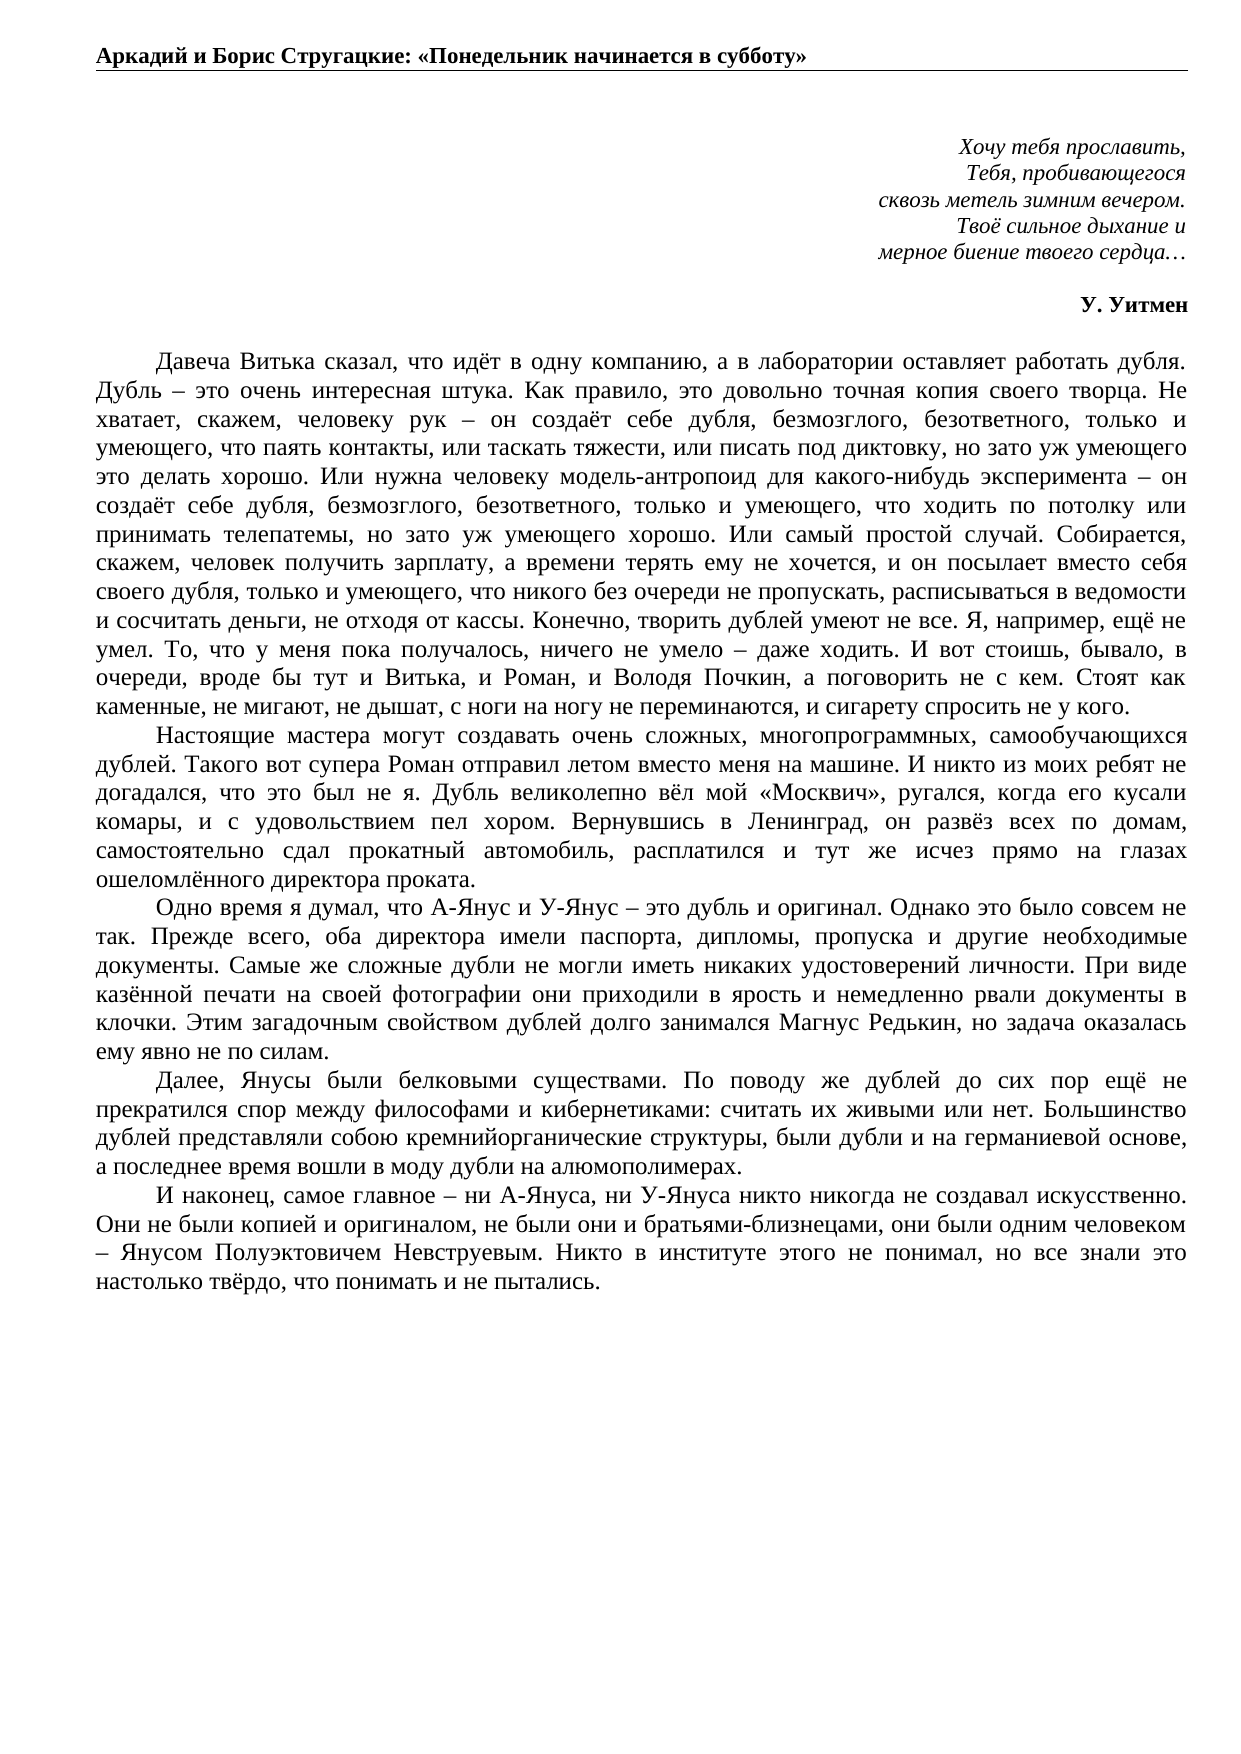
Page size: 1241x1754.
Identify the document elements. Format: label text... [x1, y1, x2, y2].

text У. Уитмен [158, 291, 1188, 317]
text Давеча Витька сказал, что идёт в одну компанию, а в лаборатории оставляет работать дубля. Дубль – это очень интересная штука. Как правило, это довольно точная копия своего творца. Не хватает, скажем, человеку рук – он создаёт себе дубля, безмозглого, безответного, только и умеющего, что паять контакты, или таскать тяжести, или писать под диктовку, но зато уж умеющего это делать хорошо. Или нужна человеку модель-антропоид для какого-нибудь эксперимента – он создаёт себе дубля, безмозглого, безответного, только и умеющего, что ходить по потолку или принимать телепатемы, но зато уж умеющего хорошо. Или самый простой случай. Собирается, скажем, человек получить зарплату, а времени терять ему не хочется, и он посылает вместо себя своего дубля, только и умеющего, что никого без очереди не пропускать, расписываться в ведомости и сосчитать деньги, не отходя от кассы. Конечно, творить дублей умеют не все. Я, например, ещё не умел. То, что у меня пока получалось, ничего не умело – даже ходить. И вот стоишь, бывало, в очереди, вроде бы тут и Витька, и Роман, и Володя Почкин, а поговорить не с кем. Стоят как каменные, не мигают, не дышат, с ноги на ногу не переминаются, и сигарету спросить не у кого. [96, 346, 1188, 720]
text И наконец, самое главное – ни А-Януса, ни У-Януса никто никогда не создавал искусственно. Они не были копией и оригиналом, не были они и братьями-близнецами, они были одним человеком – Янусом Полуэктовичем Невструевым. Никто в институте этого не понимал, но все знали это настолько твёрдо, что понимать и не пытались. [96, 1180, 1188, 1295]
text Настоящие мастера могут создавать очень сложных, многопрограммных, самообучающихся дублей. Такого вот супера Роман отправил летом вместо меня на машине. И никто из моих ребят не догадался, что это был не я. Дубль великолепно вёл мой «Москвич», ругался, когда его кусали комары, и с удовольствием пел хором. Вернувшись в Ленинград, он развёз всех по домам, самостоятельно сдал прокатный автомобиль, расплатился и тут же исчез прямо на глазах ошеломлённого директора проката. [96, 720, 1188, 892]
text сквозь метель зимним вечером. [158, 186, 1188, 212]
text Хочу тебя прославить, [158, 133, 1188, 159]
text Одно время я думал, что А-Янус и У-Янус – это дубль и оригинал. Однако это было совсем не так. Прежде всего, оба директора имели паспорта, дипломы, пропуска и другие необходимые документы. Самые же сложные дубли не могли иметь никаких удостоверений личности. При виде казённой печати на своей фотографии они приходили в ярость и немедленно рвали документы в клочки. Этим загадочным свойством дублей долго занимался Магнус Редькин, но задача оказалась ему явно не по силам. [96, 892, 1188, 1065]
text Твоё сильное дыхание и [158, 212, 1188, 238]
text мерное биение твоего сердца… [158, 238, 1188, 265]
text Тебя, пробивающегося [158, 159, 1188, 186]
text Далее, Янусы были белковыми существами. По поводу же дублей до сих пор ещё не прекратился спор между философами и кибернетиками: считать их живыми или нет. Большинство дублей представляли собою кремнийорганические структуры, были дубли и на германиевой основе, а последнее время вошли в моду дубли на алюмополимерах. [96, 1065, 1188, 1180]
